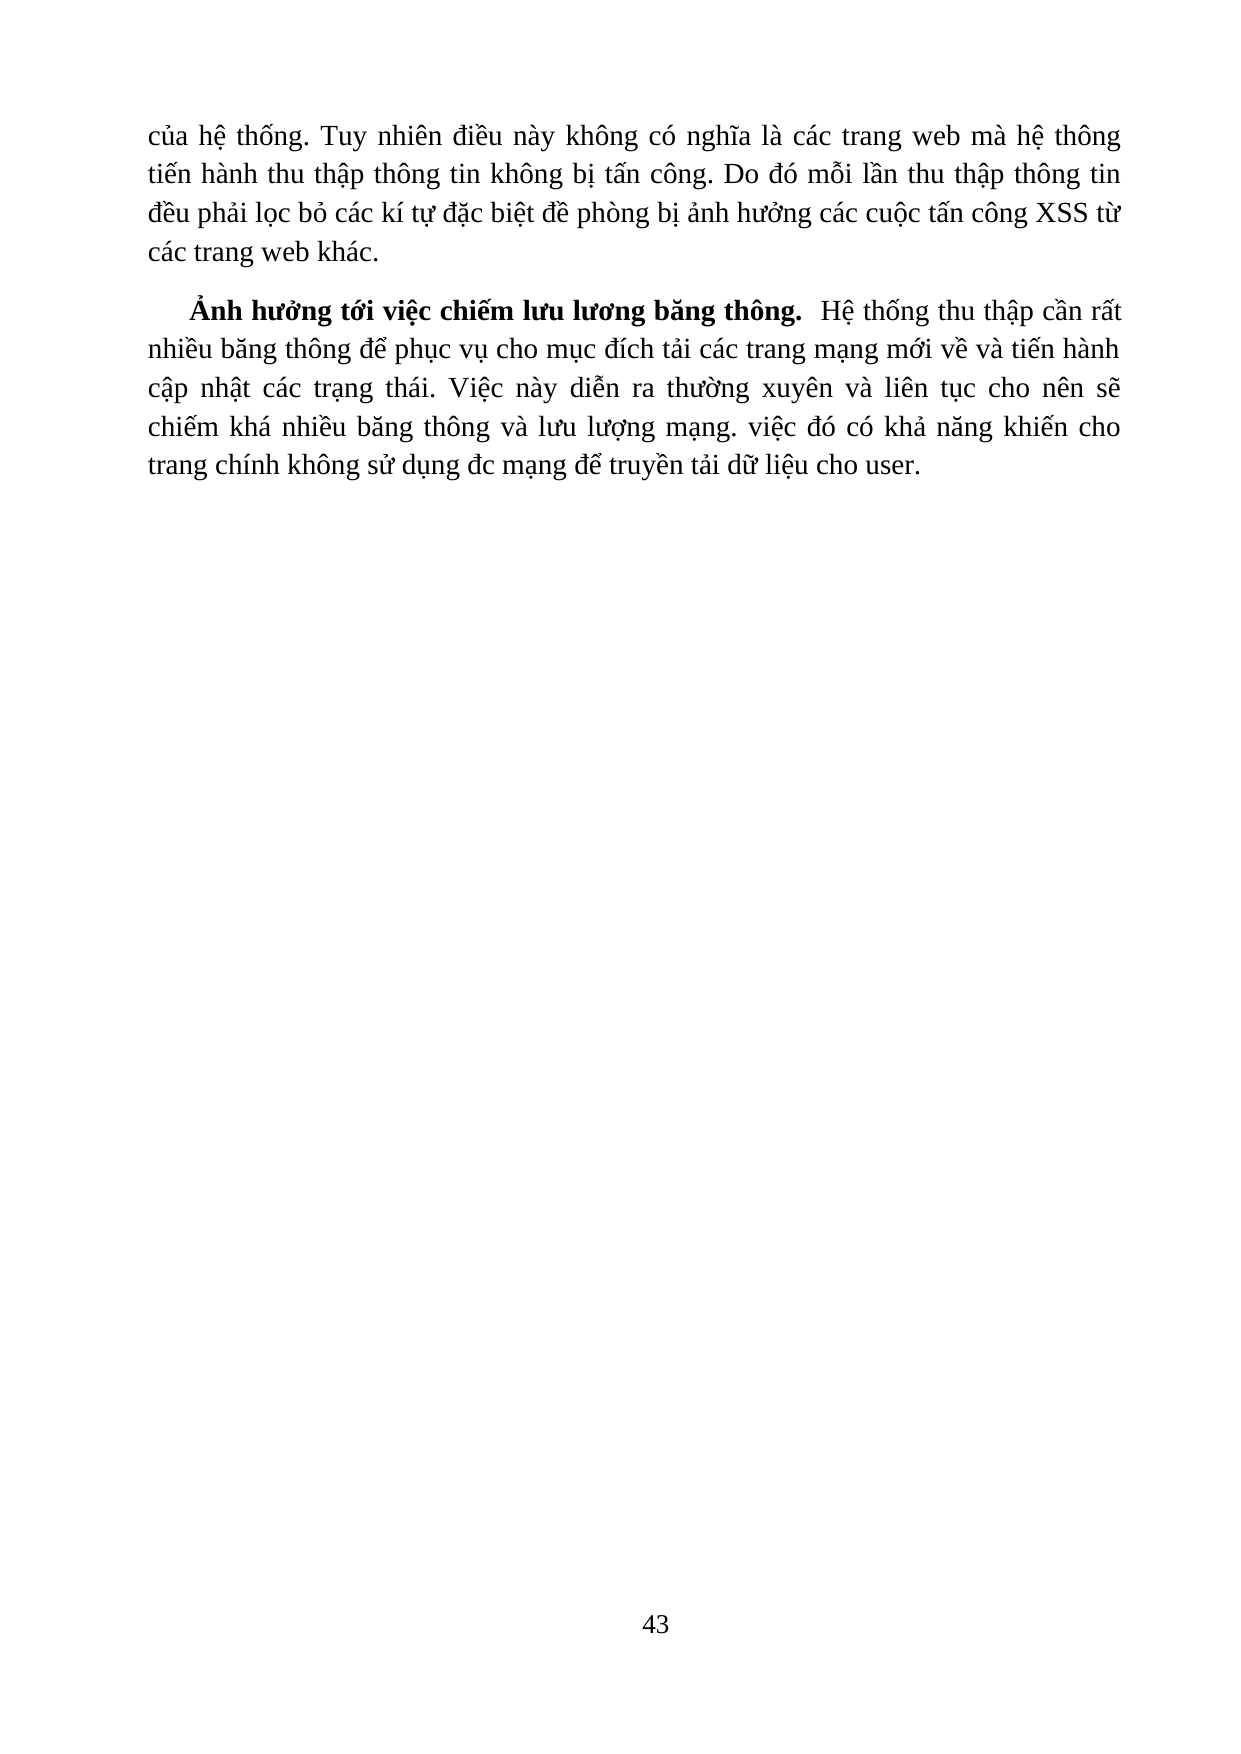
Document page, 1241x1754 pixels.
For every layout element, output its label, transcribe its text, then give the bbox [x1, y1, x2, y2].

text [148, 118, 1122, 267]
text Ảnh hưởng tới việc chiếm lưu lương băng thông. Hệ thống thu thập cần rất nhiều băng thông để phục vụ cho mục đích tải các trang mạng mới về và tiến hành cập nhật các trạng thái. Việc này diễn ra thường xuyên và liên tục cho nên sẽ chiếm khá nhiều băng thông và lưu lượng mạng. việc đó có khả năng khiến cho trang chính không sử dụng đc mạng để truyền tải dữ liệu cho user. [148, 293, 1122, 481]
